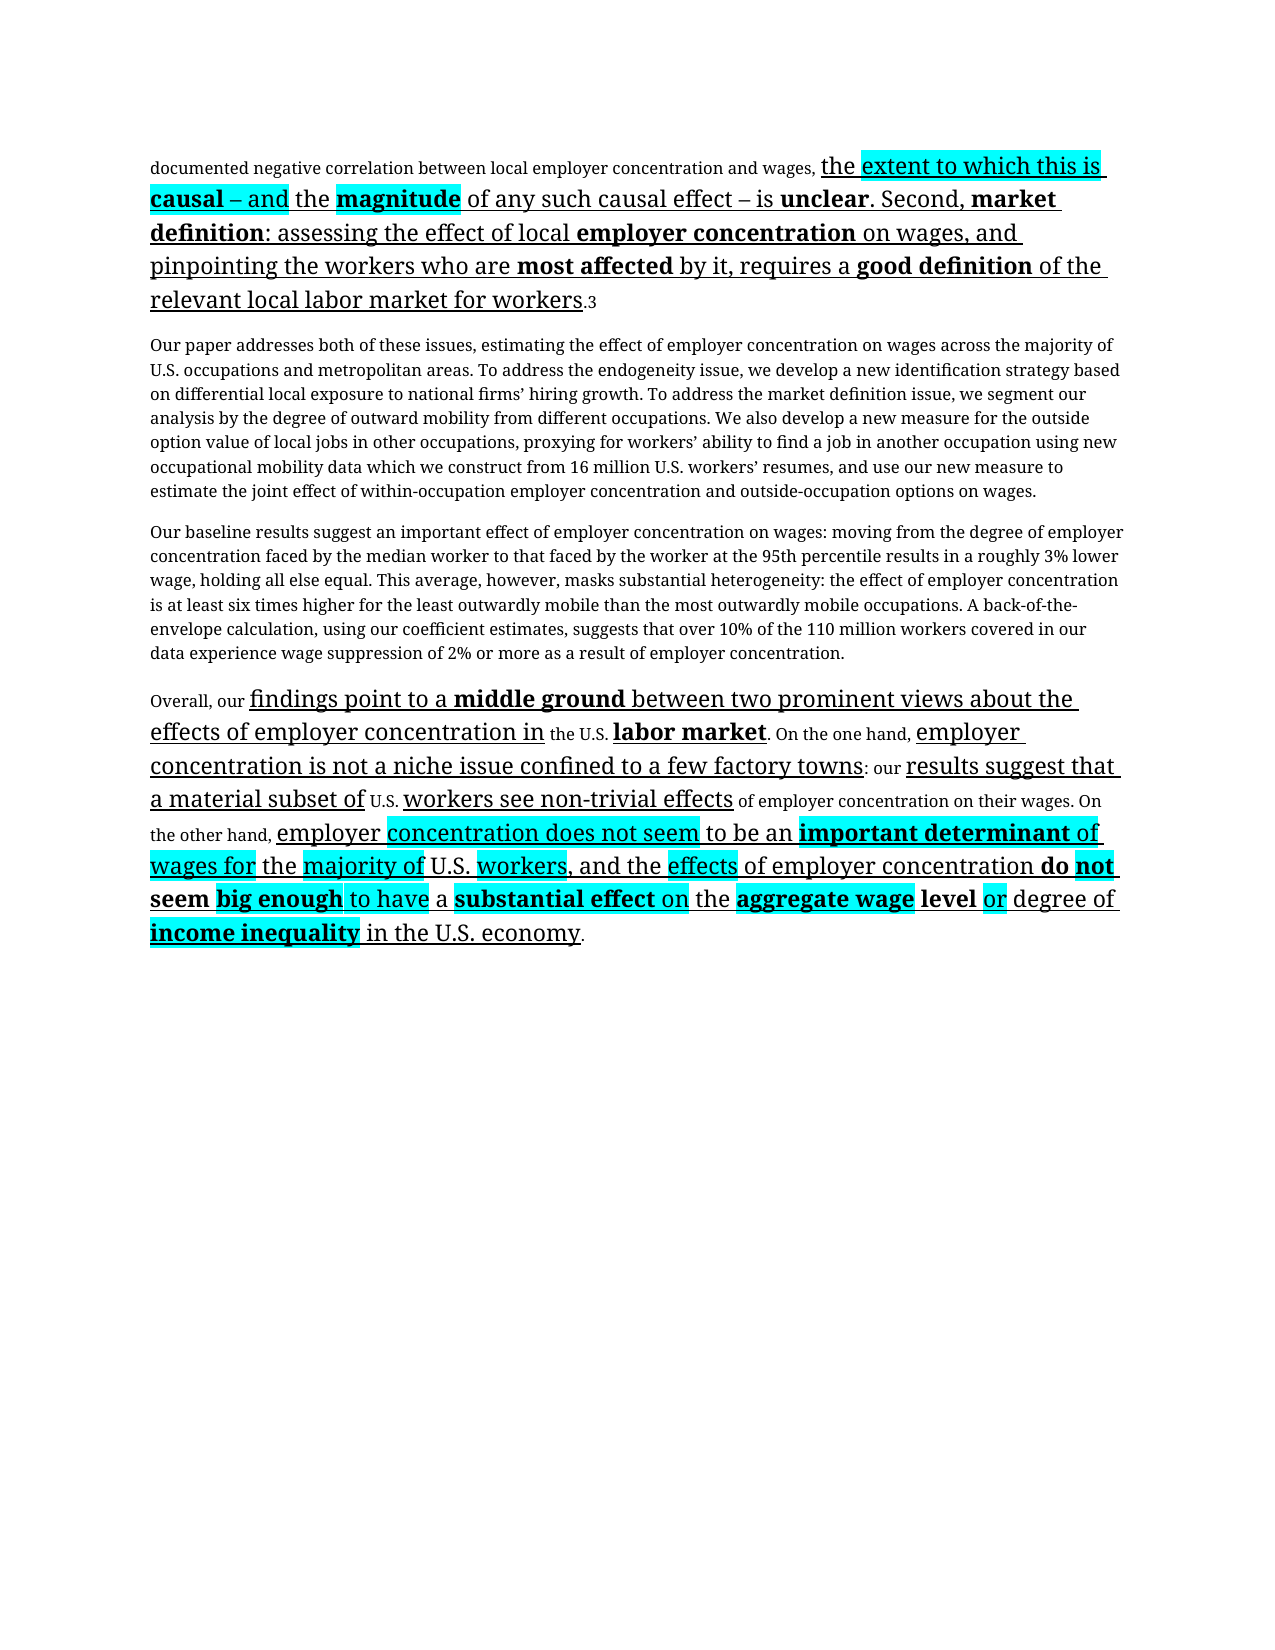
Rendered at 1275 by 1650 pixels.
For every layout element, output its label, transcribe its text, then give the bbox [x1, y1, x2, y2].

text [150, 150, 1125, 315]
text Our paper addresses both of these issues, estimating the effect of employer concentration on wages across the majority of U.S. occupations and metropolitan areas. To address the endogeneity issue, we develop a new identification strategy based on differential local exposure to national firms’ hiring growth. To address the market definition issue, we segment our analysis by the degree of outward mobility from different occupations. We also develop a new measure for the outside option value of local jobs in other occupations, proxying for workers’ ability to find a job in another occupation using new occupational mobility data which we construct from 16 million U.S. workers’ resumes, and use our new measure to estimate the joint effect of within-occupation employer concentration and outside-occupation options on wages. [150, 334, 1125, 502]
text Overall, our findings point to a middle ground between two prominent views about the effects of employer concentration in the U.S. labor market. On the one hand, employer concentration is not a niche issue confined to a few factory towns: our results suggest that a material subset of U.S. workers see non-trivial effects of employer concentration on their wages. On the other hand, employer concentration does not seem to be an important determinant of wages for the majority of U.S. workers, and the effects of employer concentration do not seem big enough to have a substantial effect on the aggregate wage level or degree of income inequality in the U.S. economy. [150, 683, 1125, 948]
text Our baseline results suggest an important effect of employer concentration on wages: moving from the degree of employer concentration faced by the median worker to that faced by the worker at the 95th percentile results in a roughly 3% lower wage, holding all else equal. This average, however, masks substantial heterogeneity: the effect of employer concentration is at least six times higher for the least outwardly mobile than the most outwardly mobile occupations. A back-of-the-envelope calculation, using our coefficient estimates, suggests that over 10% of the 110 million workers covered in our data experience wage suppression of 2% or more as a result of employer concentration. [150, 520, 1125, 664]
